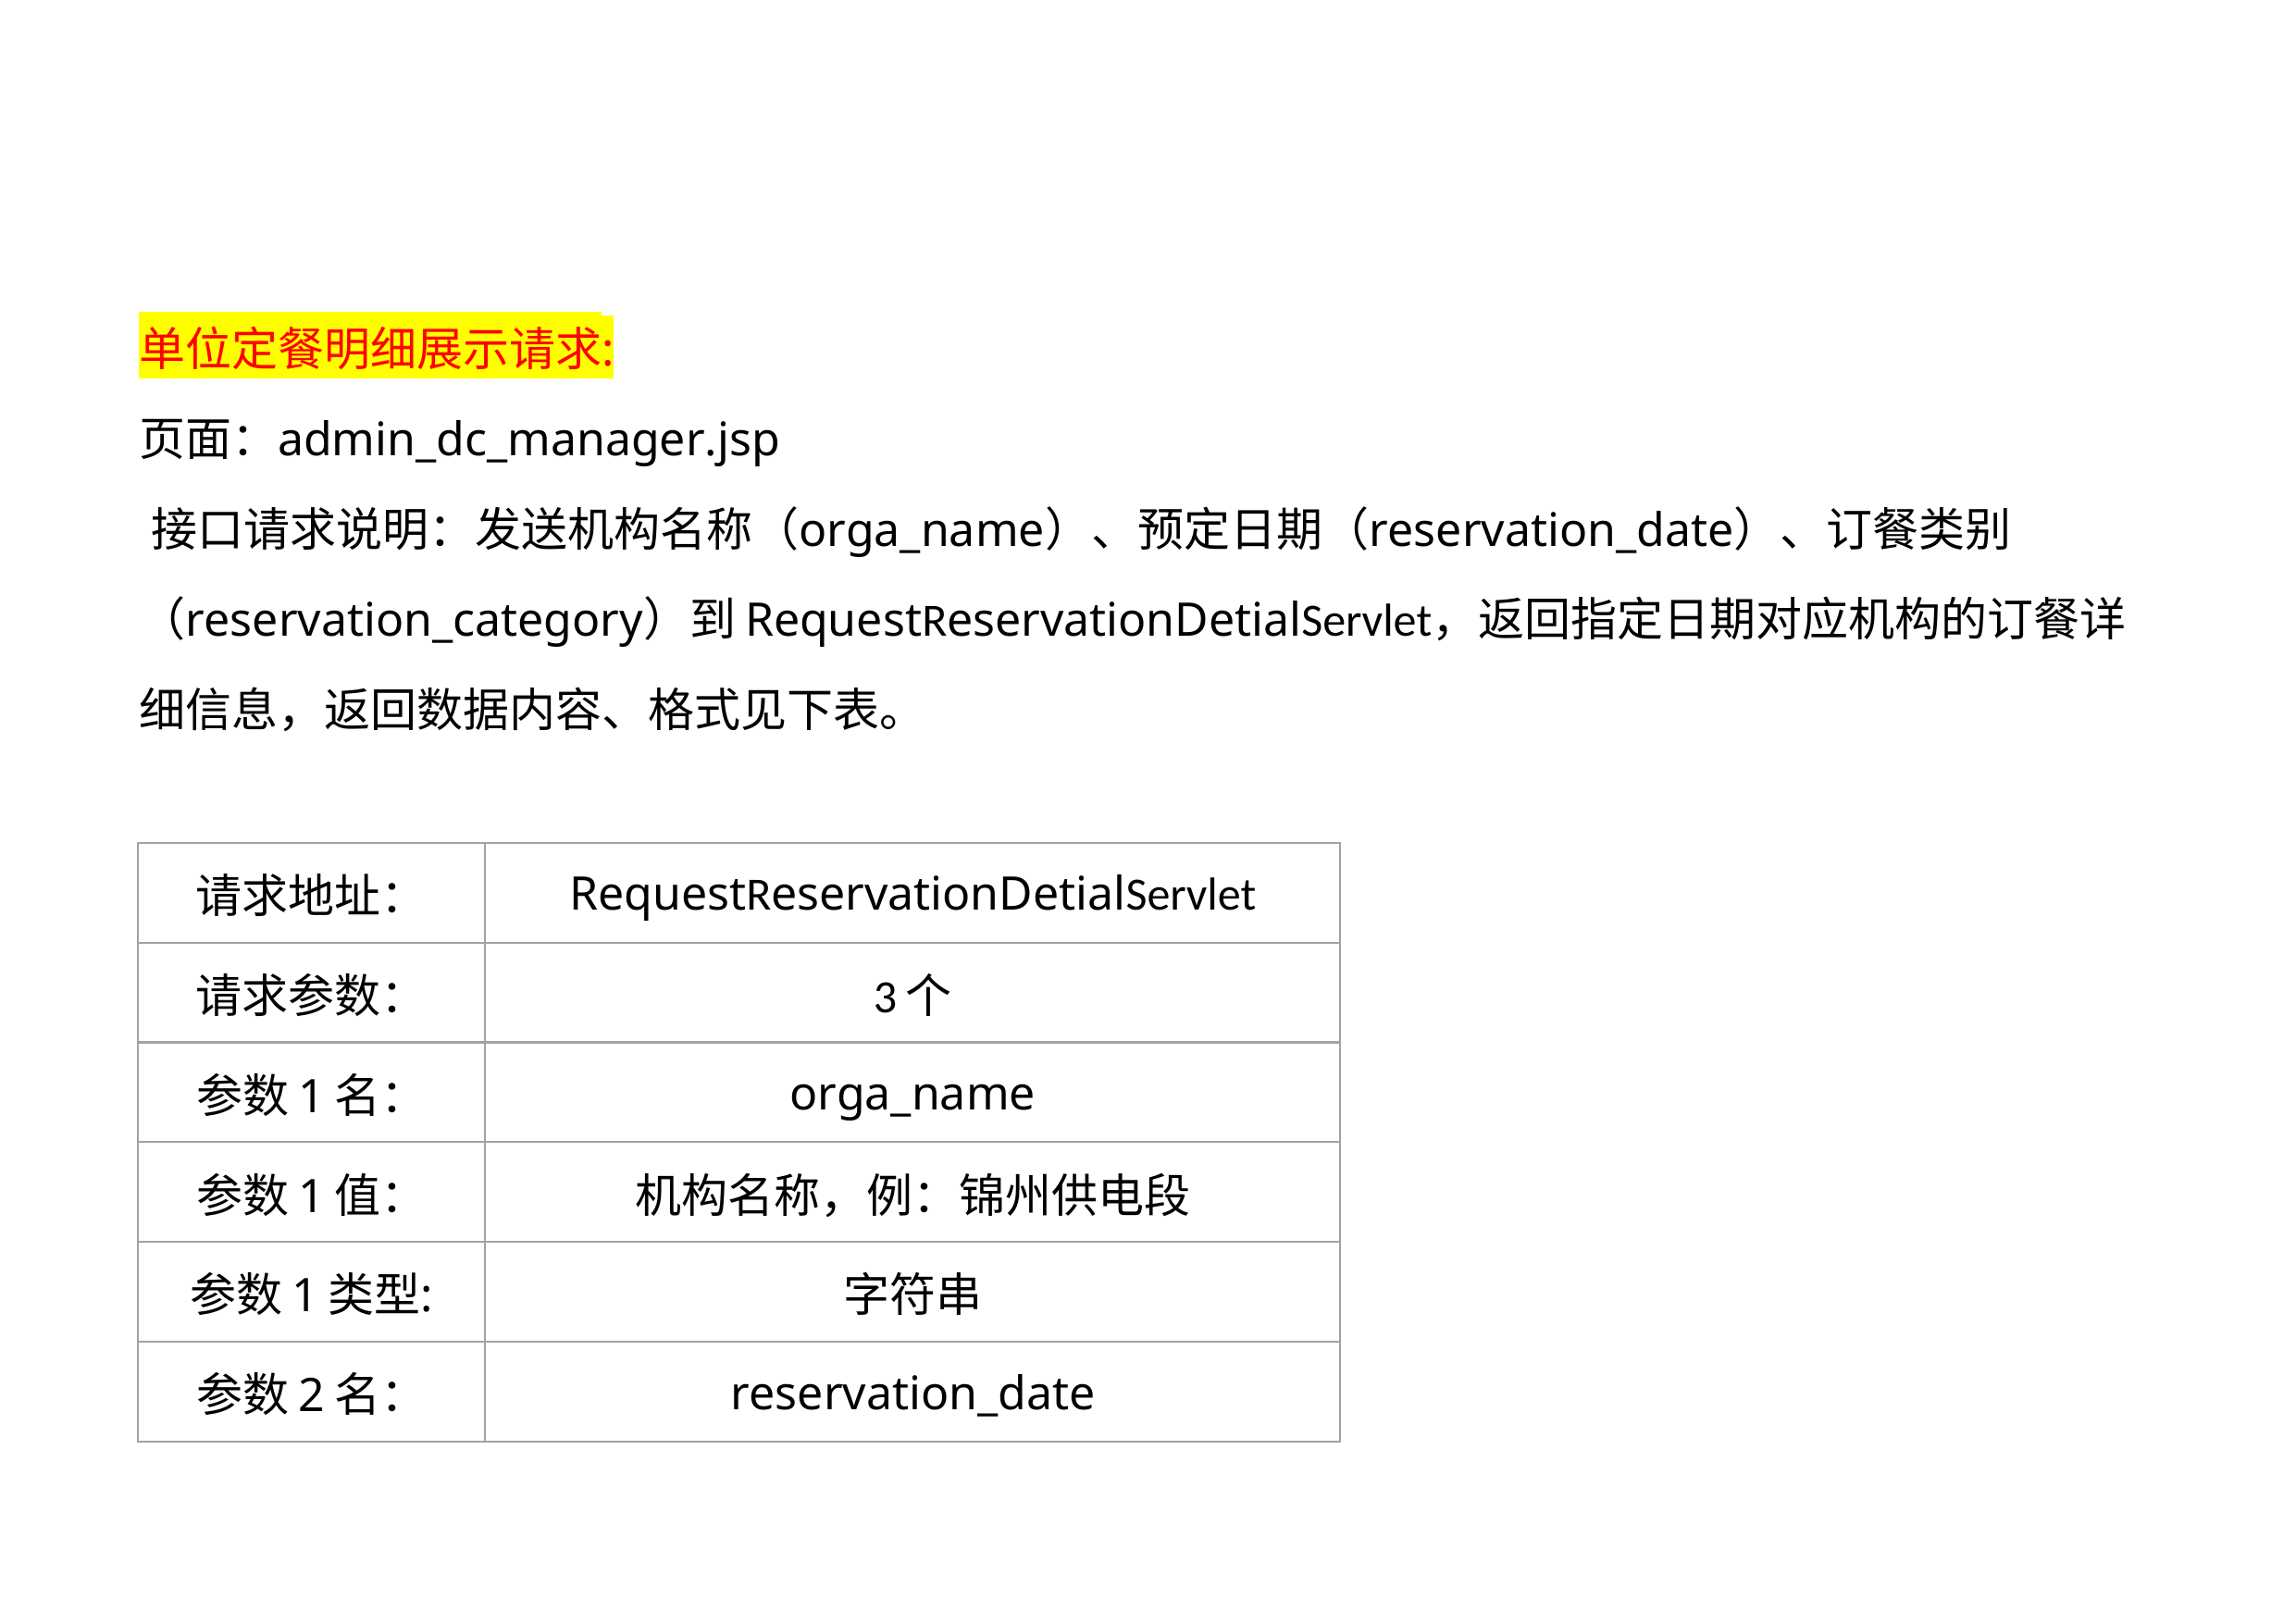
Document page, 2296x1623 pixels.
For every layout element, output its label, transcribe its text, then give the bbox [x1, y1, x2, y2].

table_header RequestReservationDetialServlet [486, 844, 1339, 941]
table_cell 参数1值： [139, 1143, 484, 1241]
table_cell 参数1名： [139, 1044, 484, 1141]
table_cell 参数2名： [139, 1343, 484, 1441]
table_cell 请求参数： [139, 944, 484, 1041]
table_cell 参数1类型: [139, 1243, 484, 1341]
text 单位定餐明细展示请求: [139, 300, 2156, 390]
table_cell reservation_date [486, 1343, 1339, 1441]
text 接口请求说明：发送机构名称（orga_name）、预定日期（reservation_date）、订餐类别（reservation_category）到RequestReservationDetialServlet，返回指定日期对应机构的订餐详细信息，返回数据内容、格式见下表。 [139, 480, 2156, 751]
table_cell orga_name [486, 1044, 1339, 1141]
text 页面：admin_dc_manager.jsp [139, 390, 2156, 480]
table_cell 机构名称，例：锦州供电段 [486, 1143, 1339, 1241]
table_header 请求地址： [139, 844, 484, 941]
table_cell 3个 [486, 944, 1339, 1041]
table_cell 字符串 [486, 1243, 1339, 1341]
